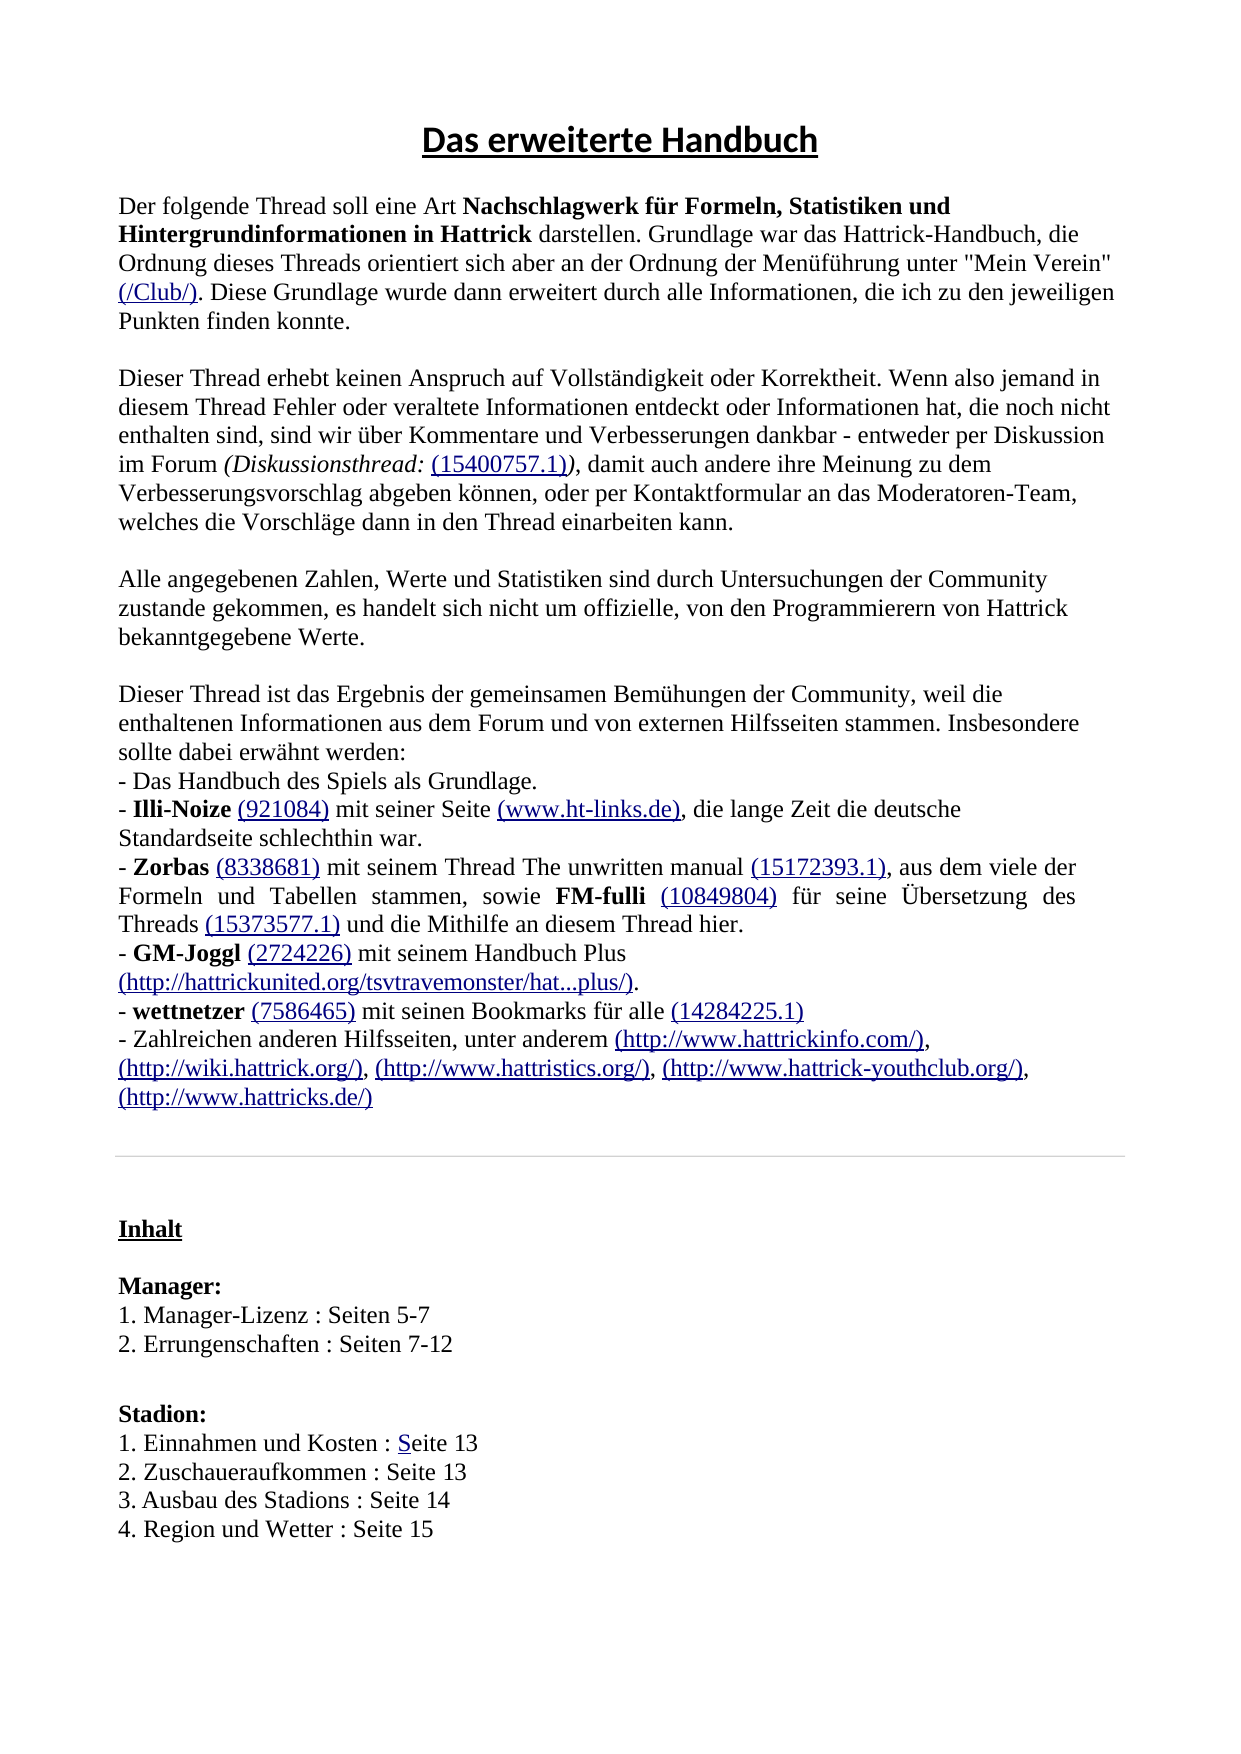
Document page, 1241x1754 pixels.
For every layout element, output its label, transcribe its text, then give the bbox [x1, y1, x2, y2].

list Zuschaueraufkommen : Seite 13 [118, 1457, 1138, 1486]
list GM-Joggl (2724226) mit seinem Handbuch Plus (http://hattrickunited.org/tsvtravemonster/hat...plus/). [118, 938, 651, 996]
text Dieser Thread ist das Ergebnis der gemeinsamen Bemühungen der Community, weil die enthaltenen Informationen aus dem Forum und von externen Hilfsseiten stammen. Insbesondere sollte dabei erwähnt werden: [118, 679, 1121, 766]
list Errungenschaften : Seiten 7-12 [118, 1329, 1138, 1358]
subtitle Manager: [118, 1272, 1138, 1301]
text Alle angegebenen Zahlen, Werte und Statistiken sind durch Untersuchungen der Community zustande gekommen, es handelt sich nicht um offizielle, von den Programmierern von Hattrick bekanntgegebene Werte. [118, 564, 1121, 651]
subtitle Stadion: [118, 1400, 1138, 1428]
list Ausbau des Stadions : Seite 14 [118, 1486, 1138, 1514]
list Zorbas (8338681) mit seinem Thread The unwritten manual (15172393.1), aus dem viele der Formeln und Tabellen stammen, sowie FM-fulli (10849804) für seine Übersetzung des Threads (15373577.1) und die Mithilfe an diesem Thread hier. [118, 852, 1076, 938]
list Illi-Noize (921084) mit seiner Seite (www.ht-links.de), die lange Zeit die deutsche Standardseite schlechthin war. [118, 794, 1100, 852]
list wettnetzer (7586465) mit seinen Bookmarks für alle (14284225.1) [118, 996, 1138, 1024]
list Region und Wetter : Seite 15 [118, 1514, 1138, 1543]
text Der folgende Thread soll eine Art Nachschlagwerk für Formeln, Statistiken und Hintergrundinformationen in Hattrick darstellen. Grundlage war das Hattrick-Handbuch, die Ordnung dieses Threads orientiert sich aber an der Ordnung der Menüführung unter "Mein Verein" (/Club/). Diese Grundlage wurde dann erweitert durch alle Informationen, die ich zu den jeweiligen Punkten finden konnte. [118, 191, 1121, 334]
text Inhalt [118, 1214, 1138, 1243]
title Das erweiterte Handbuch [375, 116, 866, 162]
text Dieser Thread erhebt keinen Anspruch auf Vollständigkeit oder Korrektheit. Wenn also jemand in diesem Thread Fehler oder veraltete Informationen entdeckt oder Informationen hat, die noch nicht enthalten sind, sind wir über Kommentare und Verbesserungen dankbar - entweder per Diskussion im Forum (Diskussionsthread: (15400757.1)), damit auch andere ihre Meinung zu dem Verbesserungsvorschlag abgeben können, oder per Kontaktformular an das Moderatoren-Team, welches die Vorschläge dann in den Thread einarbeiten kann. [118, 363, 1121, 536]
list Das Handbuch des Spiels als Grundlage. [118, 766, 1138, 794]
list Manager-Lizenz : Seiten 5-7 [118, 1301, 1138, 1329]
list Zahlreichen anderen Hilfsseiten, unter anderem (http://www.hattrickinfo.com/), (http://wiki.hattrick.org/), (http://www.hattristics.org/), (http://www.hattrick-youthclub.org/), (http://www.hattricks.de/) [118, 1024, 1043, 1111]
list Einnahmen und Kosten : Seite 13 [118, 1428, 1138, 1457]
